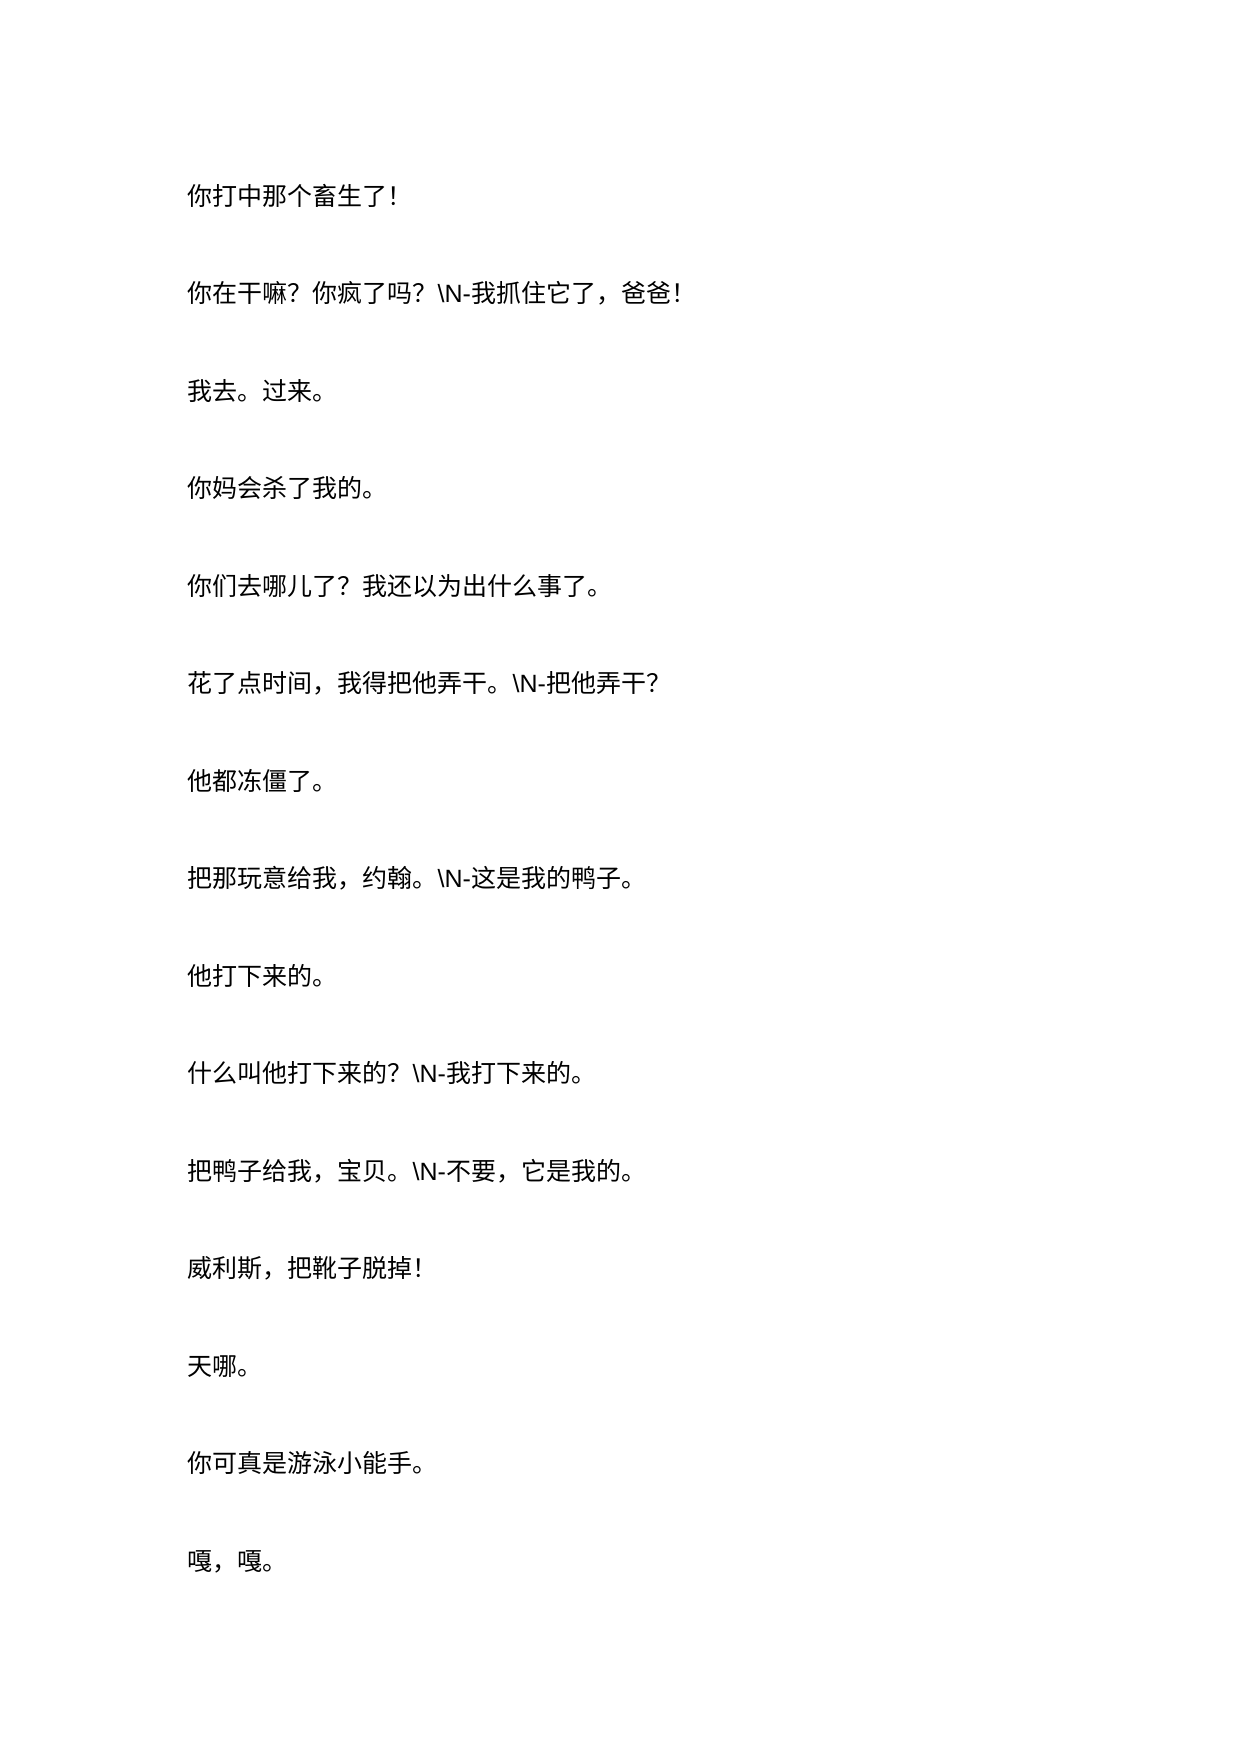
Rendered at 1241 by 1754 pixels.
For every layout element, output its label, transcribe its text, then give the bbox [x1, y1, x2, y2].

text 花了点时间，我得把他弄干。\N-把他弄干？ [187, 649, 1053, 714]
text 威利斯，把靴子脱掉！ [187, 1234, 1053, 1299]
text 嘎，嘎。 [187, 1527, 1053, 1592]
text 你打中那个畜生了！ [187, 162, 1053, 227]
text 他都冻僵了。 [187, 747, 1053, 812]
text 你可真是游泳小能手。 [187, 1429, 1053, 1494]
text 你们去哪儿了？我还以为出什么事了。 [187, 552, 1053, 617]
text 天哪。 [187, 1332, 1053, 1397]
text 我去。过来。 [187, 357, 1053, 422]
text 什么叫他打下来的？\N-我打下来的。 [187, 1039, 1053, 1104]
text 他打下来的。 [187, 942, 1053, 1007]
text 把鸭子给我，宝贝。\N-不要，它是我的。 [187, 1137, 1053, 1202]
text 你在干嘛？你疯了吗？\N-我抓住它了，爸爸！ [187, 259, 1053, 324]
text 把那玩意给我，约翰。\N-这是我的鸭子。 [187, 844, 1053, 909]
text 你妈会杀了我的。 [187, 454, 1053, 519]
